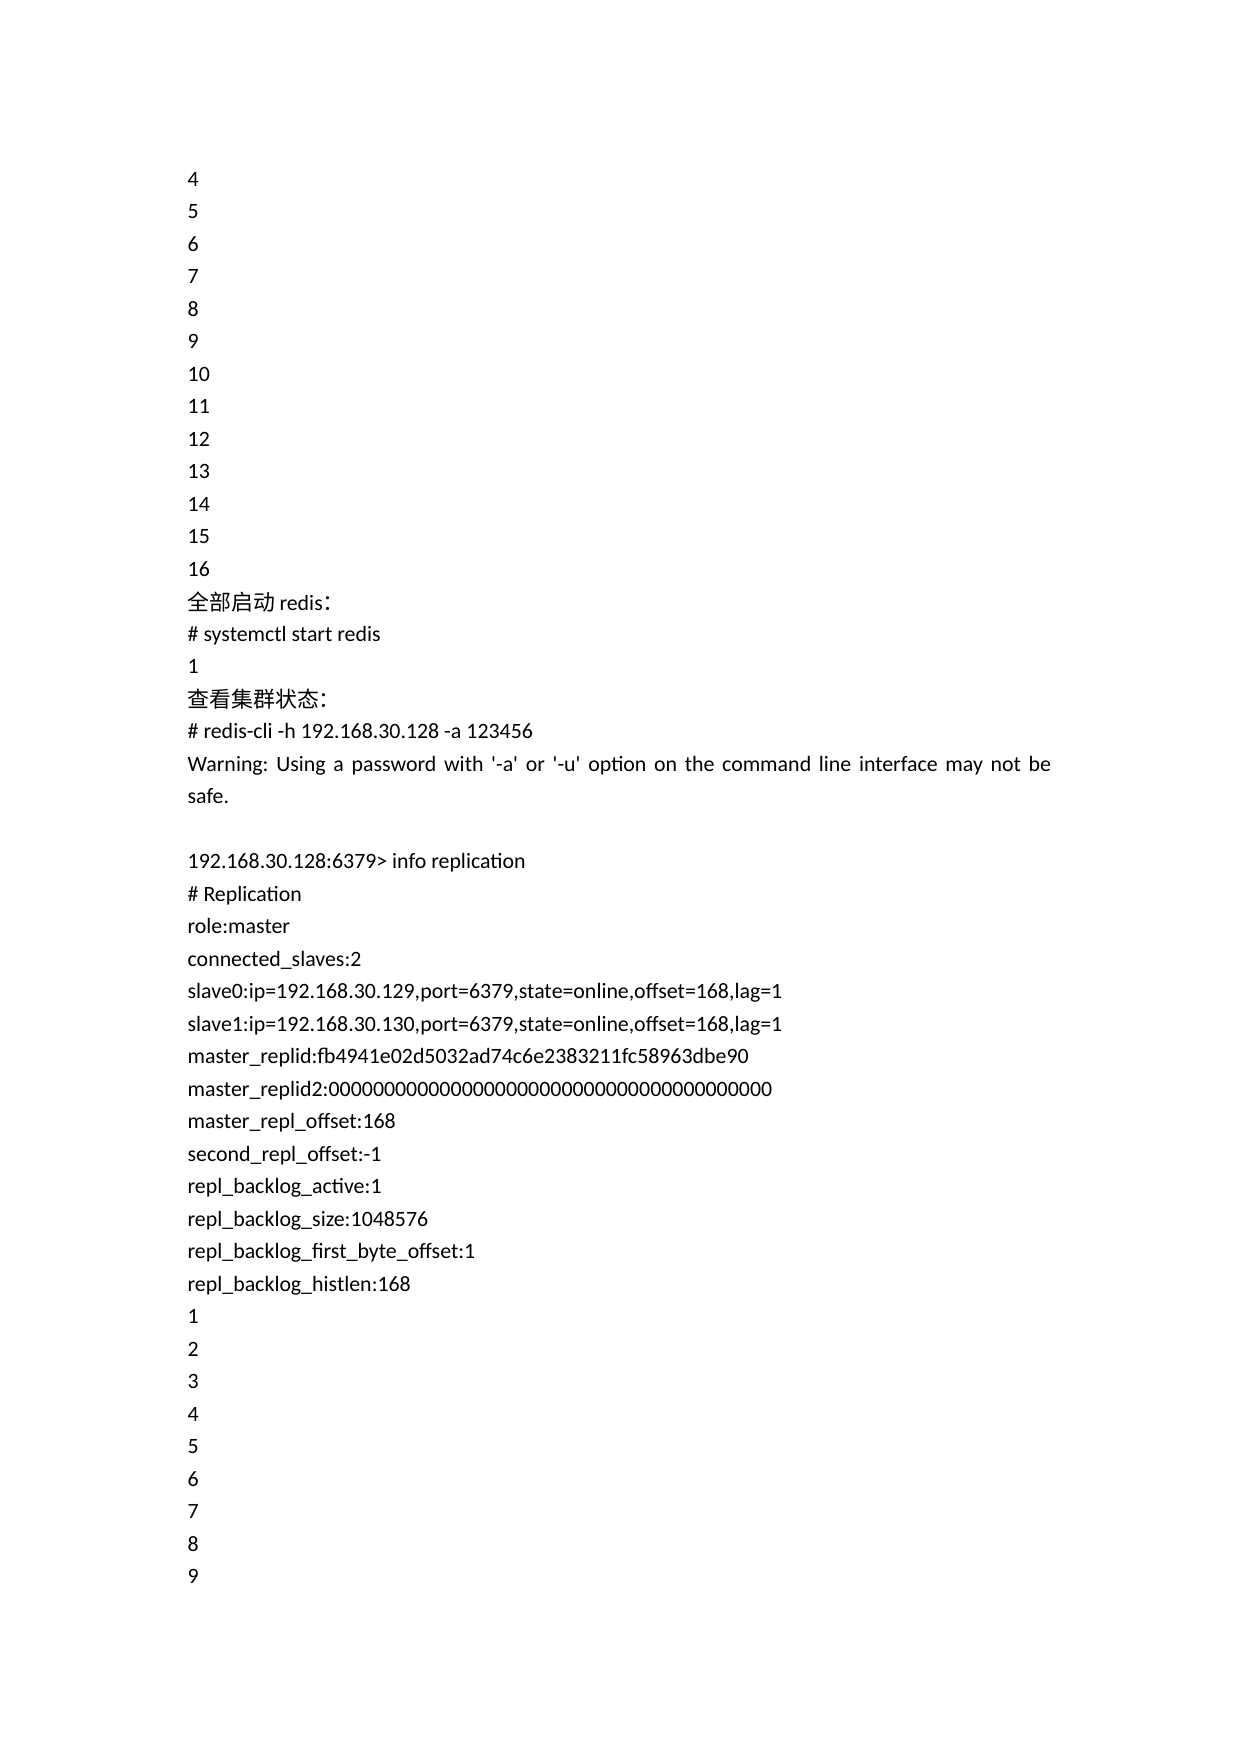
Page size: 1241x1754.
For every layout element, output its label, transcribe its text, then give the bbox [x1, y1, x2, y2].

text 9 [187, 324, 1053, 357]
text repl_backlog_histlen:168 [187, 1267, 1053, 1299]
text 3 [187, 1364, 1053, 1397]
text 2 [187, 1332, 1053, 1364]
text Warning: Using a password with '-a' or '-u' option on the command line interface may not be safe. [187, 747, 1053, 812]
text master_replid:fb4941e02d5032ad74c6e2383211fc58963dbe90 [187, 1039, 1053, 1072]
text 4 [187, 1397, 1053, 1429]
text 1 [187, 1299, 1053, 1332]
text repl_backlog_size:1048576 [187, 1202, 1053, 1234]
text 全部启动redis： [187, 584, 1053, 617]
text 5 [187, 1429, 1053, 1462]
text repl_backlog_active:1 [187, 1169, 1053, 1202]
text role:master [187, 909, 1053, 942]
text 7 [187, 1494, 1053, 1527]
text slave1:ip=192.168.30.130,port=6379,state=online,offset=168,lag=1 [187, 1007, 1053, 1039]
text 查看集群状态： [187, 682, 1053, 714]
text 5 [187, 194, 1053, 227]
text 16 [187, 552, 1053, 584]
text 15 [187, 519, 1053, 552]
text connected_slaves:2 [187, 942, 1053, 974]
text second_repl_offset:-1 [187, 1137, 1053, 1169]
text 10 [187, 357, 1053, 389]
text 192.168.30.128:6379> info replication [187, 844, 1053, 877]
text 8 [187, 292, 1053, 324]
text 9 [187, 1559, 1053, 1592]
text 6 [187, 227, 1053, 259]
text master_repl_offset:168 [187, 1104, 1053, 1137]
text master_replid2:0000000000000000000000000000000000000000 [187, 1072, 1053, 1104]
text 8 [187, 1527, 1053, 1559]
text 4 [187, 162, 1053, 194]
text # systemctl start redis [187, 617, 1053, 649]
text 6 [187, 1462, 1053, 1494]
text 12 [187, 422, 1053, 454]
text # Replication [187, 877, 1053, 909]
text 7 [187, 259, 1053, 292]
text 1 [187, 649, 1053, 682]
text repl_backlog_first_byte_offset:1 [187, 1234, 1053, 1267]
text slave0:ip=192.168.30.129,port=6379,state=online,offset=168,lag=1 [187, 974, 1053, 1007]
text # redis-cli -h 192.168.30.128 -a 123456 [187, 714, 1053, 747]
text 14 [187, 487, 1053, 519]
text 11 [187, 389, 1053, 422]
text 13 [187, 454, 1053, 487]
